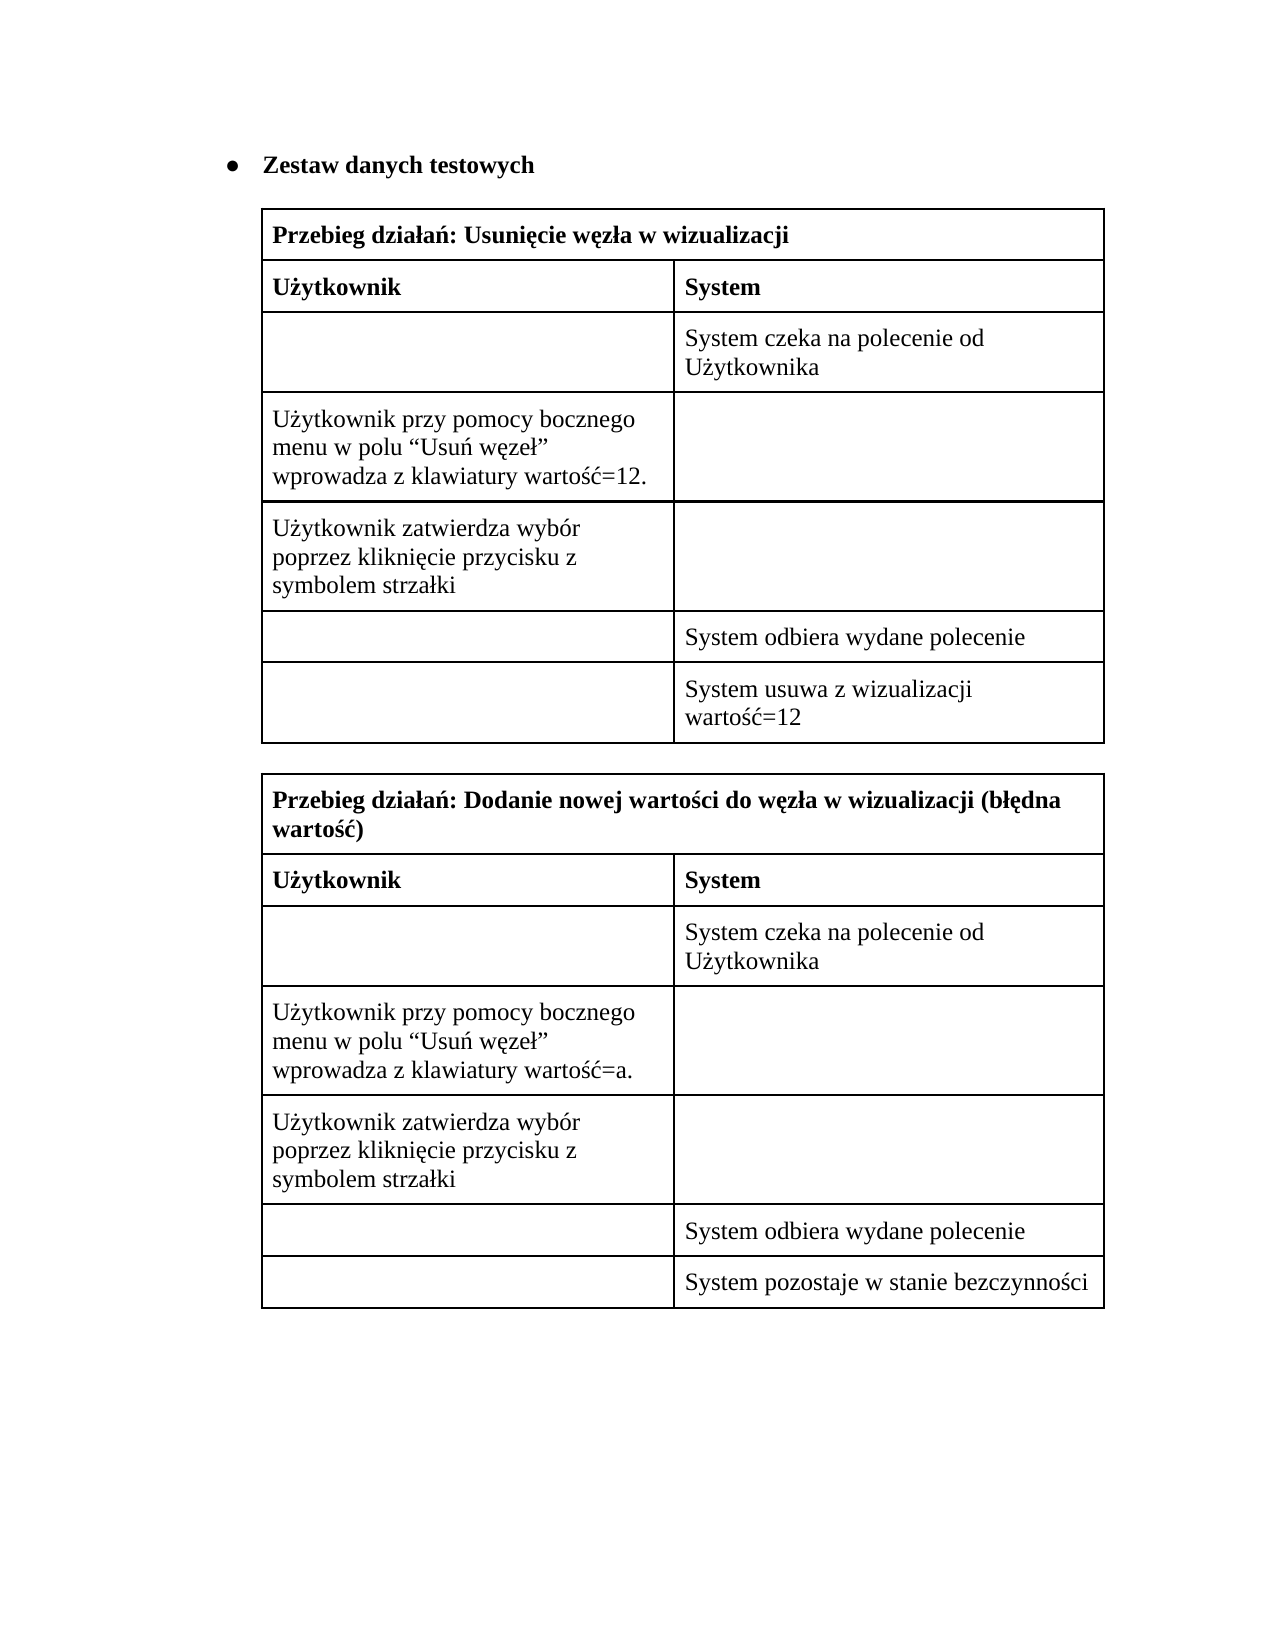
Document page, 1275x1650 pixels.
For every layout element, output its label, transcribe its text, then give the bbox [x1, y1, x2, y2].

table_cell Użytkownik przy pomocy bocznego menu w polu “Usuń węzeł” wprowadza z klawiatury wartość=a. [263, 987, 673, 1094]
table_cell Użytkownik [263, 261, 673, 311]
table_cell [263, 612, 673, 661]
table_cell System odbiera wydane polecenie [675, 1205, 1103, 1255]
table_cell [675, 1096, 1103, 1203]
table_cell [263, 907, 673, 985]
table_cell [263, 1257, 673, 1307]
table_header Przebieg działań: Dodanie nowej wartości do węzła w wizualizacji (błędna wartość) [263, 775, 1103, 853]
table_cell [263, 1205, 673, 1255]
table_cell System czeka na polecenie od Użytkownika [675, 907, 1103, 985]
table_cell [263, 663, 673, 742]
list Zestaw danych testowych [225, 150, 1087, 179]
table_cell System pozostaje w stanie bezczynności [675, 1257, 1103, 1307]
table_cell System [675, 261, 1103, 311]
table_cell Użytkownik zatwierdza wybór poprzez kliknięcie przycisku z symbolem strzałki [263, 503, 673, 609]
table_cell [263, 313, 673, 391]
table_header Przebieg działań: Usunięcie węzła w wizualizacji [263, 210, 1103, 259]
table_cell System [675, 855, 1103, 904]
table_cell Użytkownik zatwierdza wybór poprzez kliknięcie przycisku z symbolem strzałki [263, 1096, 673, 1203]
table_cell [675, 503, 1103, 609]
table_cell Użytkownik przy pomocy bocznego menu w polu “Usuń węzeł” wprowadza z klawiatury wartość=12. [263, 393, 673, 500]
table_cell [675, 987, 1103, 1094]
table_cell Użytkownik [263, 855, 673, 904]
table_cell [675, 393, 1103, 500]
table_cell System czeka na polecenie od Użytkownika [675, 313, 1103, 391]
table_cell System odbiera wydane polecenie [675, 612, 1103, 661]
table_cell System usuwa z wizualizacji wartość=12 [675, 663, 1103, 742]
